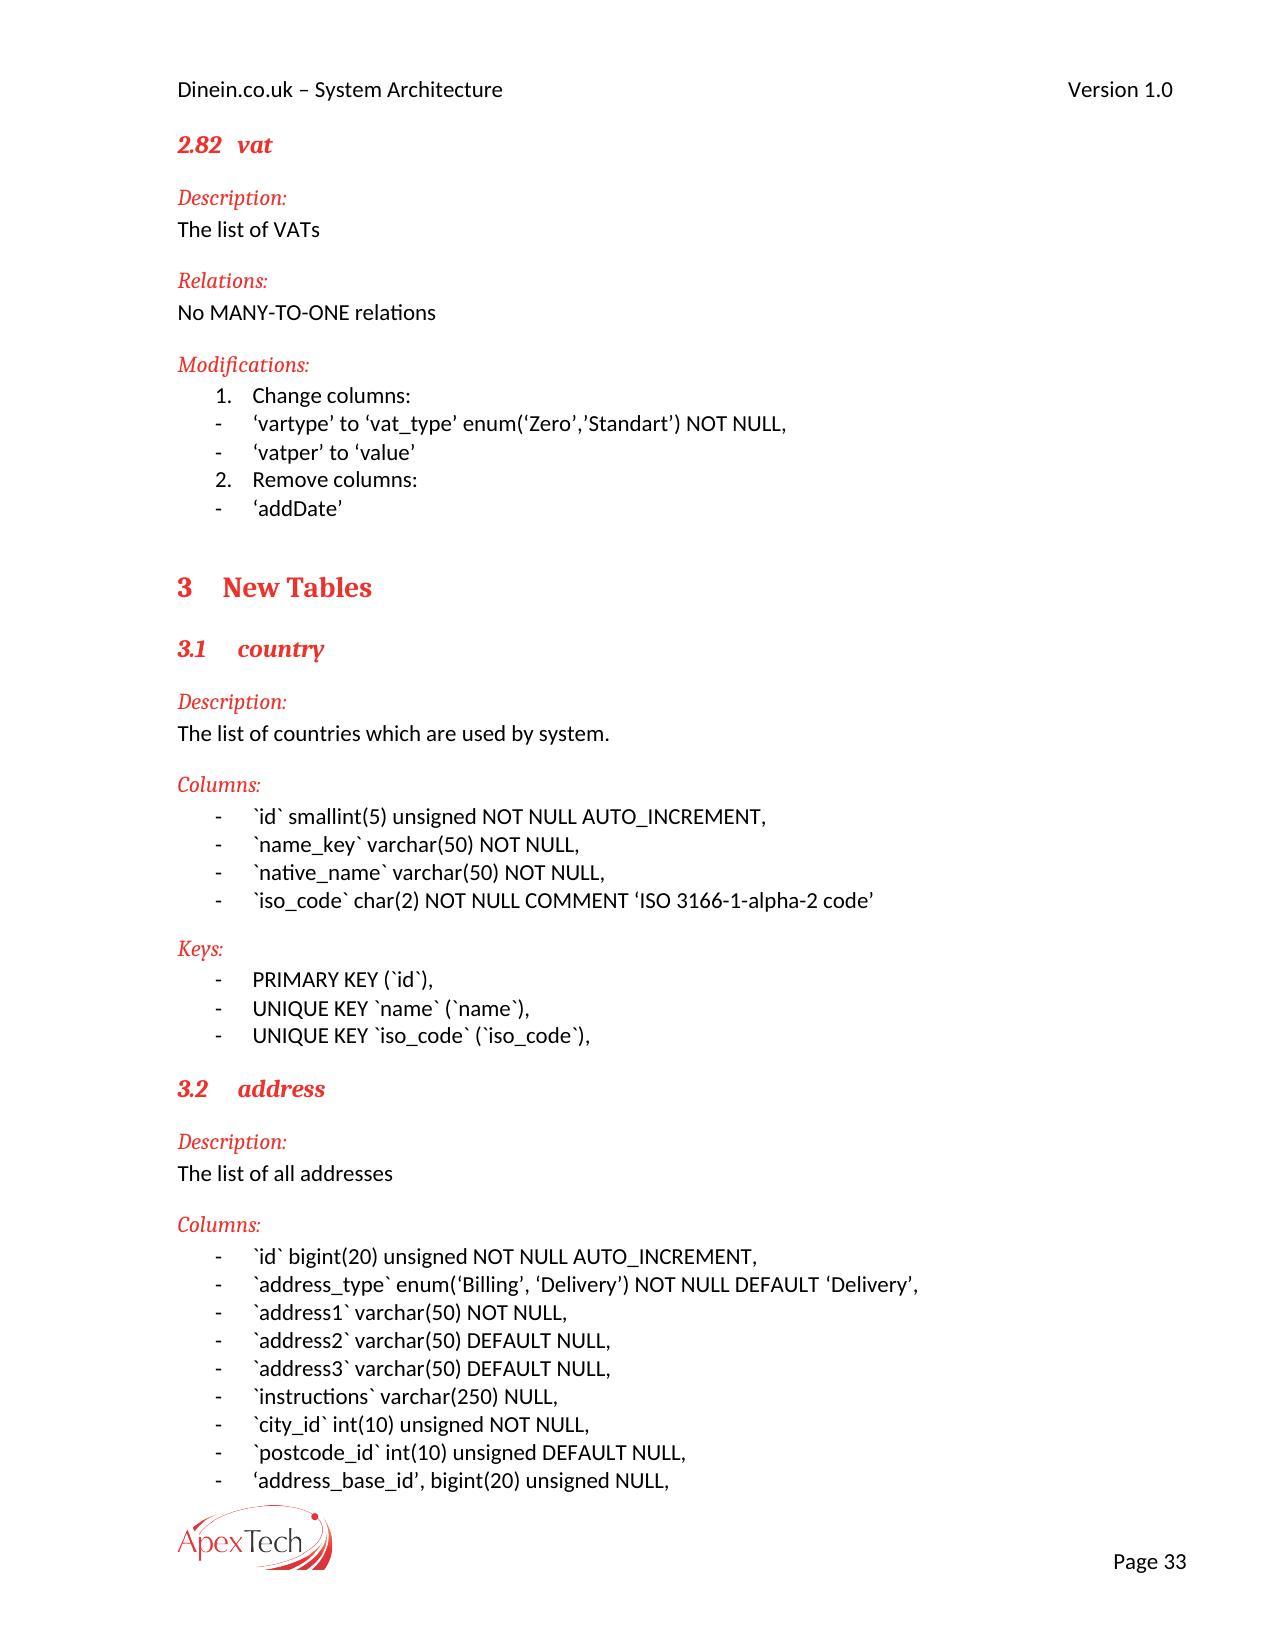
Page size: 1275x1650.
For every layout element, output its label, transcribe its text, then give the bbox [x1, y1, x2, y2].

list `name_key` varchar(50) NOT NULL, [215, 831, 1186, 858]
list `address1` varchar(50) NOT NULL, [215, 1298, 1186, 1326]
subtitle Columns: [177, 1212, 1186, 1238]
text The list of all addresses [177, 1159, 1186, 1187]
picture [177, 1505, 333, 1570]
list `address2` varchar(50) DEFAULT NULL, [215, 1326, 1186, 1354]
list Change columns: [215, 382, 1186, 409]
list `id` bigint(20) unsigned NOT NULL AUTO_INCREMENT, [215, 1242, 1186, 1270]
list `address3` varchar(50) DEFAULT NULL, [215, 1354, 1186, 1382]
list `postcode_id` int(10) unsigned DEFAULT NULL, [215, 1438, 1186, 1466]
list `iso_code` char(2) NOT NULL COMMENT ‘ISO 3166-1-alpha-2 code’ [215, 887, 1186, 914]
list `native_name` varchar(50) NOT NULL, [215, 858, 1186, 887]
list UNIQUE KEY `name` (`name`), [215, 994, 1186, 1022]
list Remove columns: [215, 466, 1186, 494]
subtitle Description: [177, 185, 1186, 211]
subtitle vat [177, 131, 1186, 160]
list UNIQUE KEY `iso_code` (`iso_code`), [215, 1022, 1186, 1050]
list ‘address_base_id’, bigint(20) unsigned NULL, [215, 1466, 1186, 1494]
text The list of countries which are used by system. [177, 719, 1186, 747]
subtitle address [177, 1075, 1186, 1103]
subtitle Description: [177, 1128, 1186, 1155]
list ‘vartype’ to ‘vat_type’ enum(‘Zero’,’Standart’) NOT NULL, [215, 409, 1186, 438]
subtitle Modifications: [177, 351, 1186, 378]
text The list of VATs [177, 215, 1186, 243]
subtitle Description: [177, 689, 1186, 715]
subtitle country [177, 635, 1186, 664]
list `address_type` enum(‘Billing’, ‘Delivery’) NOT NULL DEFAULT ‘Delivery’, [215, 1270, 1186, 1298]
list PRIMARY KEY (`id`), [215, 966, 1186, 994]
subtitle New Tables [177, 572, 1186, 605]
text No MANY-TO-ONE relations [177, 298, 1186, 326]
list ‘vatper’ to ‘value’ [215, 438, 1186, 466]
list `id` smallint(5) unsigned NOT NULL AUTO_INCREMENT, [215, 802, 1186, 831]
list ‘addDate’ [215, 494, 1186, 522]
list `instructions` varchar(250) NULL, [215, 1382, 1186, 1410]
subtitle Keys: [177, 935, 1186, 962]
subtitle Columns: [177, 772, 1186, 799]
list `city_id` int(10) unsigned NOT NULL, [215, 1410, 1186, 1438]
subtitle Relations: [177, 268, 1186, 294]
